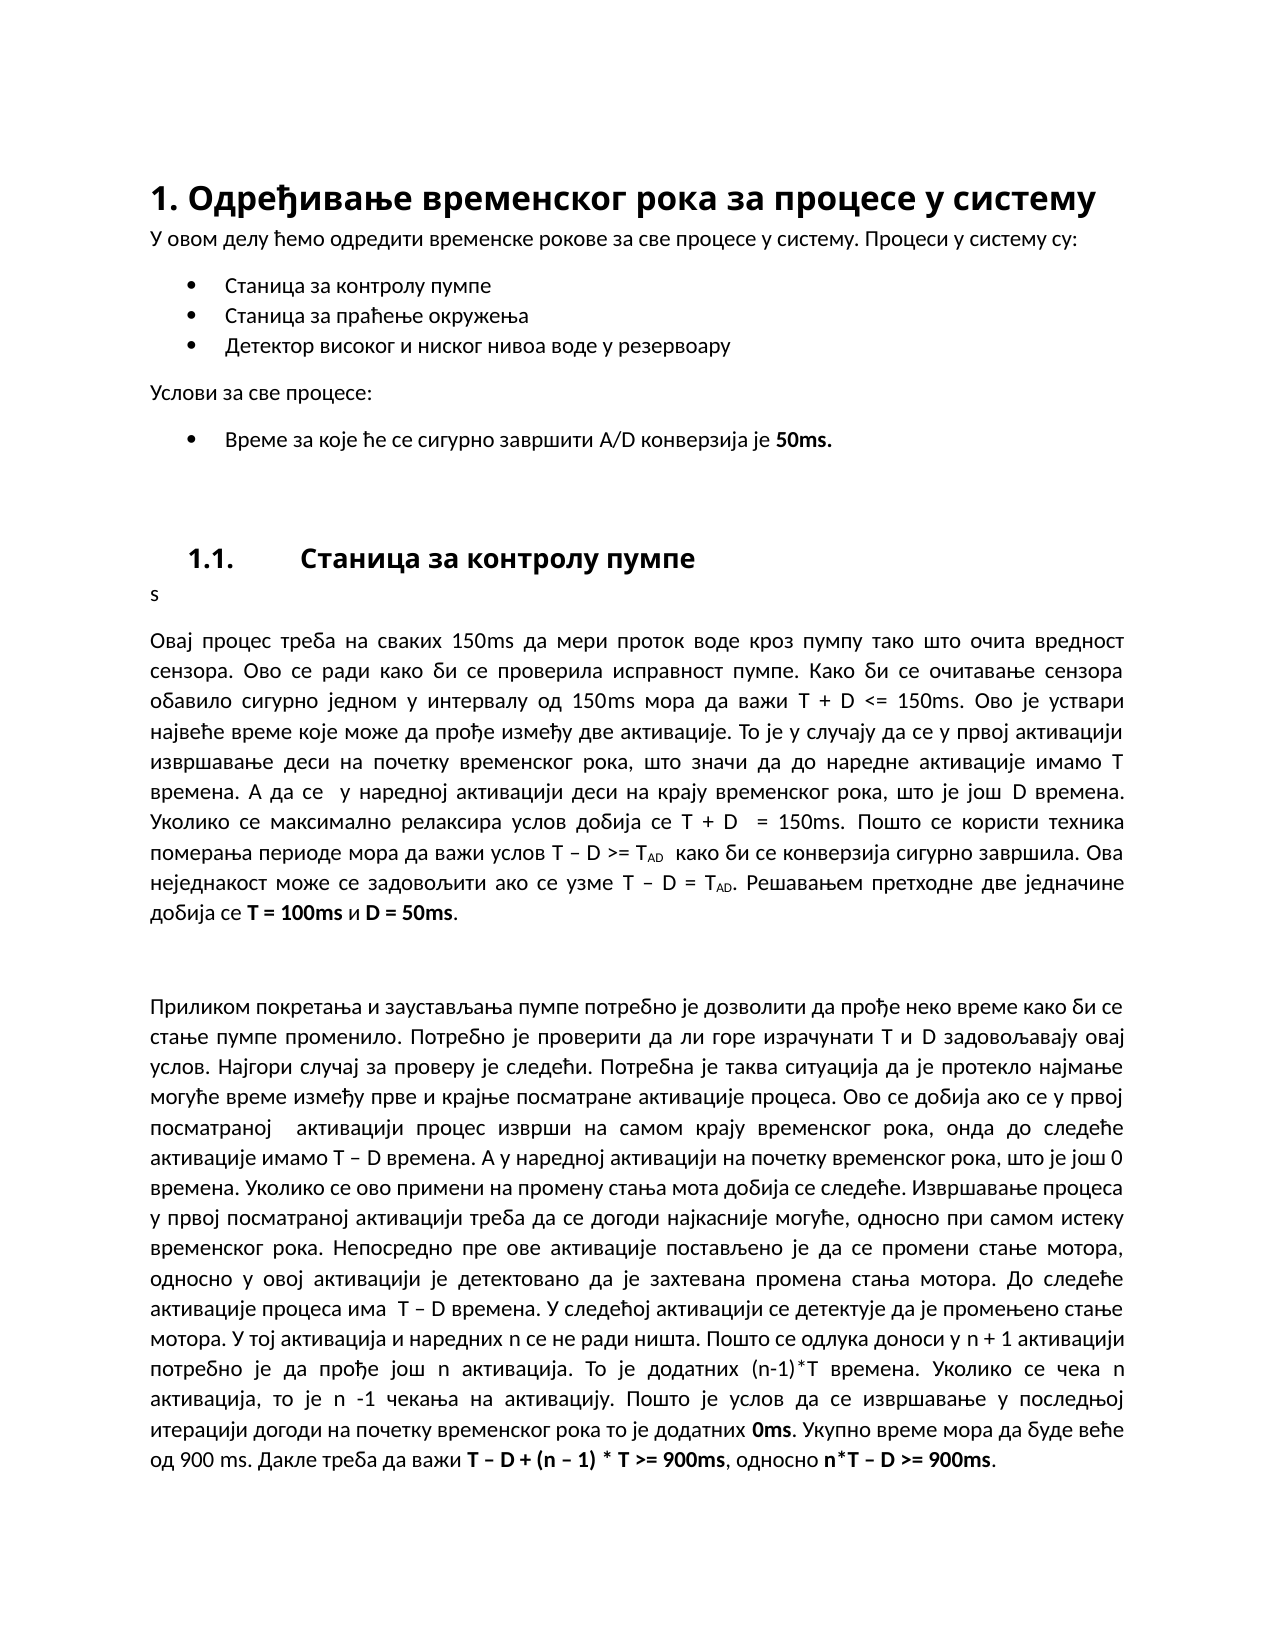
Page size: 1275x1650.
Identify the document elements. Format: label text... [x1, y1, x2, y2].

list Станица за контролу пумпе [187, 271, 1125, 299]
text s [150, 579, 1125, 607]
text Овај процес треба на сваких 150ms да мери проток воде кроз пумпу тако што очита вредност сензора. Ово се ради како би се проверила исправност пумпе. Како би се очитавање сензора обавило сигурно једном у интервалу од 150ms мора да важи T + D <= 150ms. Ово је уствари највеће време које може да прође између две активације. То је у случају да се у првој активацији извршавање деси на почетку временског рока, што значи да до наредне активације имамо Т времена. А да се у наредној активацији деси на крају временског рока, што је још D времена. Уколико се максимално релаксира услов добија се T + D = 150ms. Пошто се користи техника померања периоде мора да важи услов T – D >= TAD како би се конверзија сигурно завршила. Ова неједнакост може се задовољити ако се узме T – D = TAD. Решавањем претходне две једначине добија се Т = 100ms и D = 50ms. [150, 626, 1125, 926]
text У овом делу ћемо одредити временске рокове за све процесе у систему. Процеси у систему су: [150, 224, 1125, 252]
subtitle Станица за контролу пумпе [187, 539, 1125, 576]
subtitle Одређивање временског рока за процесе у систему [150, 175, 1125, 220]
list Детектор високог и ниског нивоа воде у резервоару [187, 331, 1125, 359]
text Услови за све процесе: [150, 378, 1125, 406]
list Станица за праћење окружења [187, 301, 1125, 329]
list Време за које ће се сигурно завршити A/D конверзија је 50ms. [187, 425, 1125, 453]
text Приликом покретања и заустављања пумпе потребно је дозволити да прође неко време како би се стање пумпе променило. Потребно је проверити да ли горе израчунати Т и D задовољавају овај услов. Најгори случај за проверу је следећи. Потребна је таква ситуација да је протекло најмање могуће време између прве и крајње посматране активације процеса. Ово се добија ако се у првој посматраној активацији процес изврши на самом крају временског рока, онда до следеће активације имамо Т – D времена. А у наредној активацији на почетку временског рока, што је још 0 времена. Уколико се ово примени на промену стања мота добија се следеће. Извршавање процеса у првој посматраној активацији треба да се догоди најкасније могуће, односно при самом истеку временског рока. Непосредно пре ове активације постављено је да се промени стање мотора, односно у овој активацији је детектовано да је захтевана промена стања мотора. До следеће активације процеса има T – D времена. У следећој активацији се детектује да је промењено стање мотора. У тој активација и наредних n се не ради ништа. Пошто се одлука доноси у n + 1 активацији потребно је да прође још n активација. То је додатних (n-1)*T времена. Уколико се чека n активација, то је n -1 чекања на активацију. Пошто је услов да се извршавање у последњој итерацији догоди на почетку временског рока то је додатних 0ms. Укупно време мора да буде веће од 900 ms. Дакле треба да важи T – D + (n – 1) * T >= 900ms, односно n*T – D >= 900ms. [150, 992, 1125, 1473]
